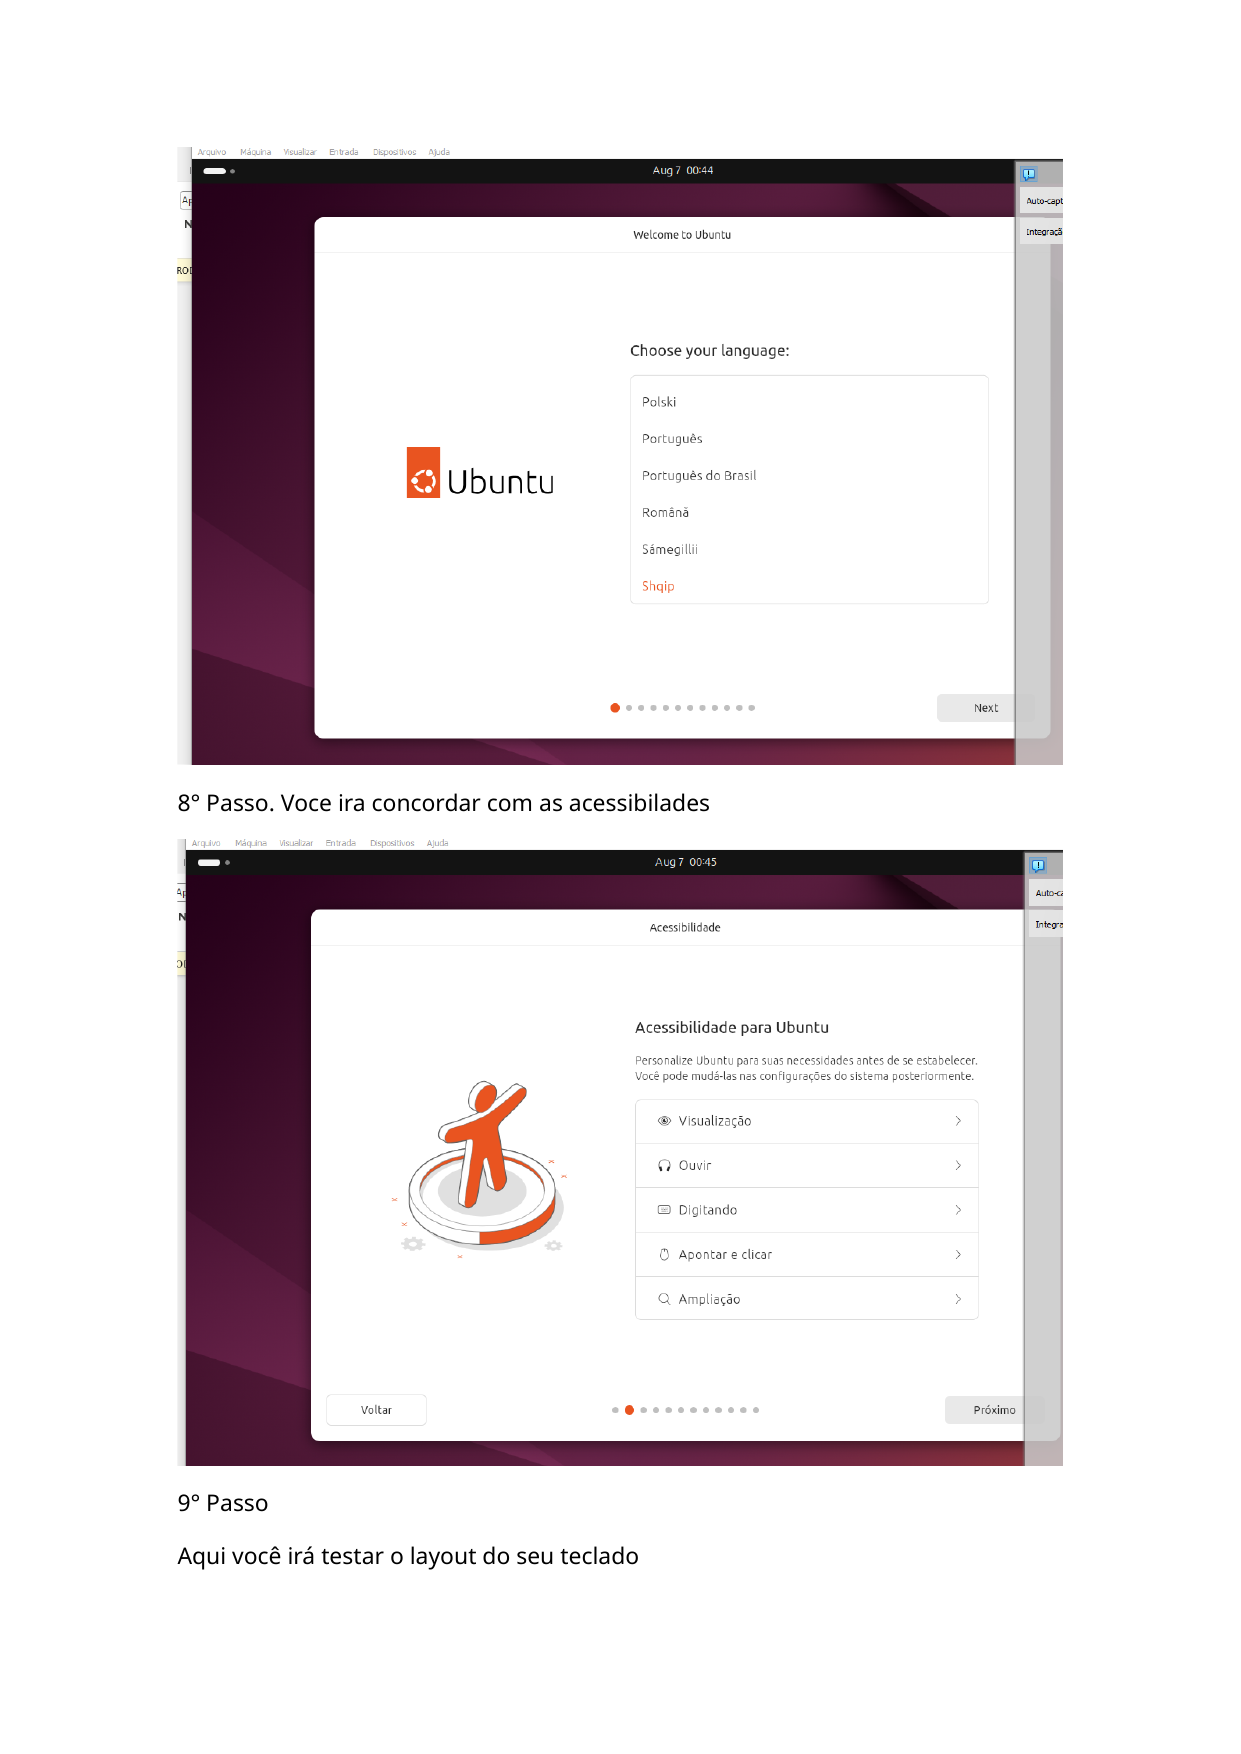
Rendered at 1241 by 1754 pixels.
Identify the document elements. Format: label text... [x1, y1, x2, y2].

text 8° Passo. Voce ira concordar com as acessibilades [177, 786, 1063, 818]
picture [177, 147, 1063, 765]
picture [177, 839, 1063, 1466]
text 9° Passo [177, 1487, 1063, 1518]
text Aqui você irá testar o layout do seu teclado [177, 1539, 1063, 1571]
